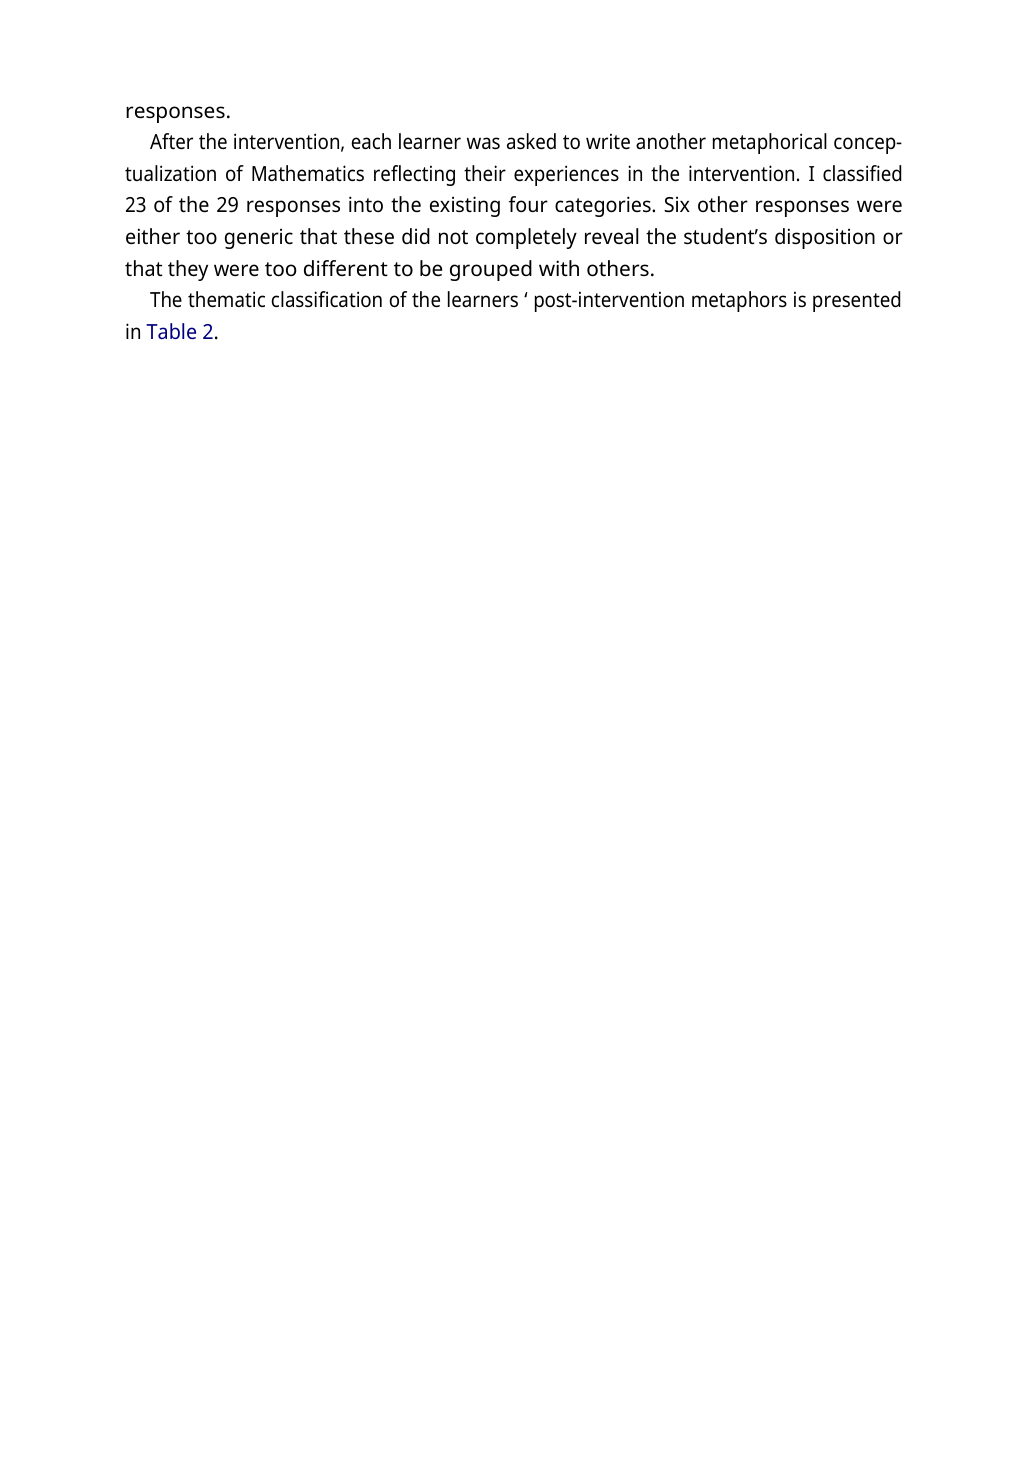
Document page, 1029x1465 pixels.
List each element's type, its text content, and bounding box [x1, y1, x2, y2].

text The thematic classification of the learners ‘ post-intervention metaphors is presented in Table 2. [125, 285, 903, 345]
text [125, 96, 903, 124]
text After the intervention, each learner was asked to write another metaphorical concep- tualization of Mathematics reflecting their experiences in the intervention. I classified 23 of the 29 responses into the existing four categories. Six other responses were either too generic that these did not completely reveal the student’s disposition or that they were too different to be grouped with others. [125, 127, 903, 282]
